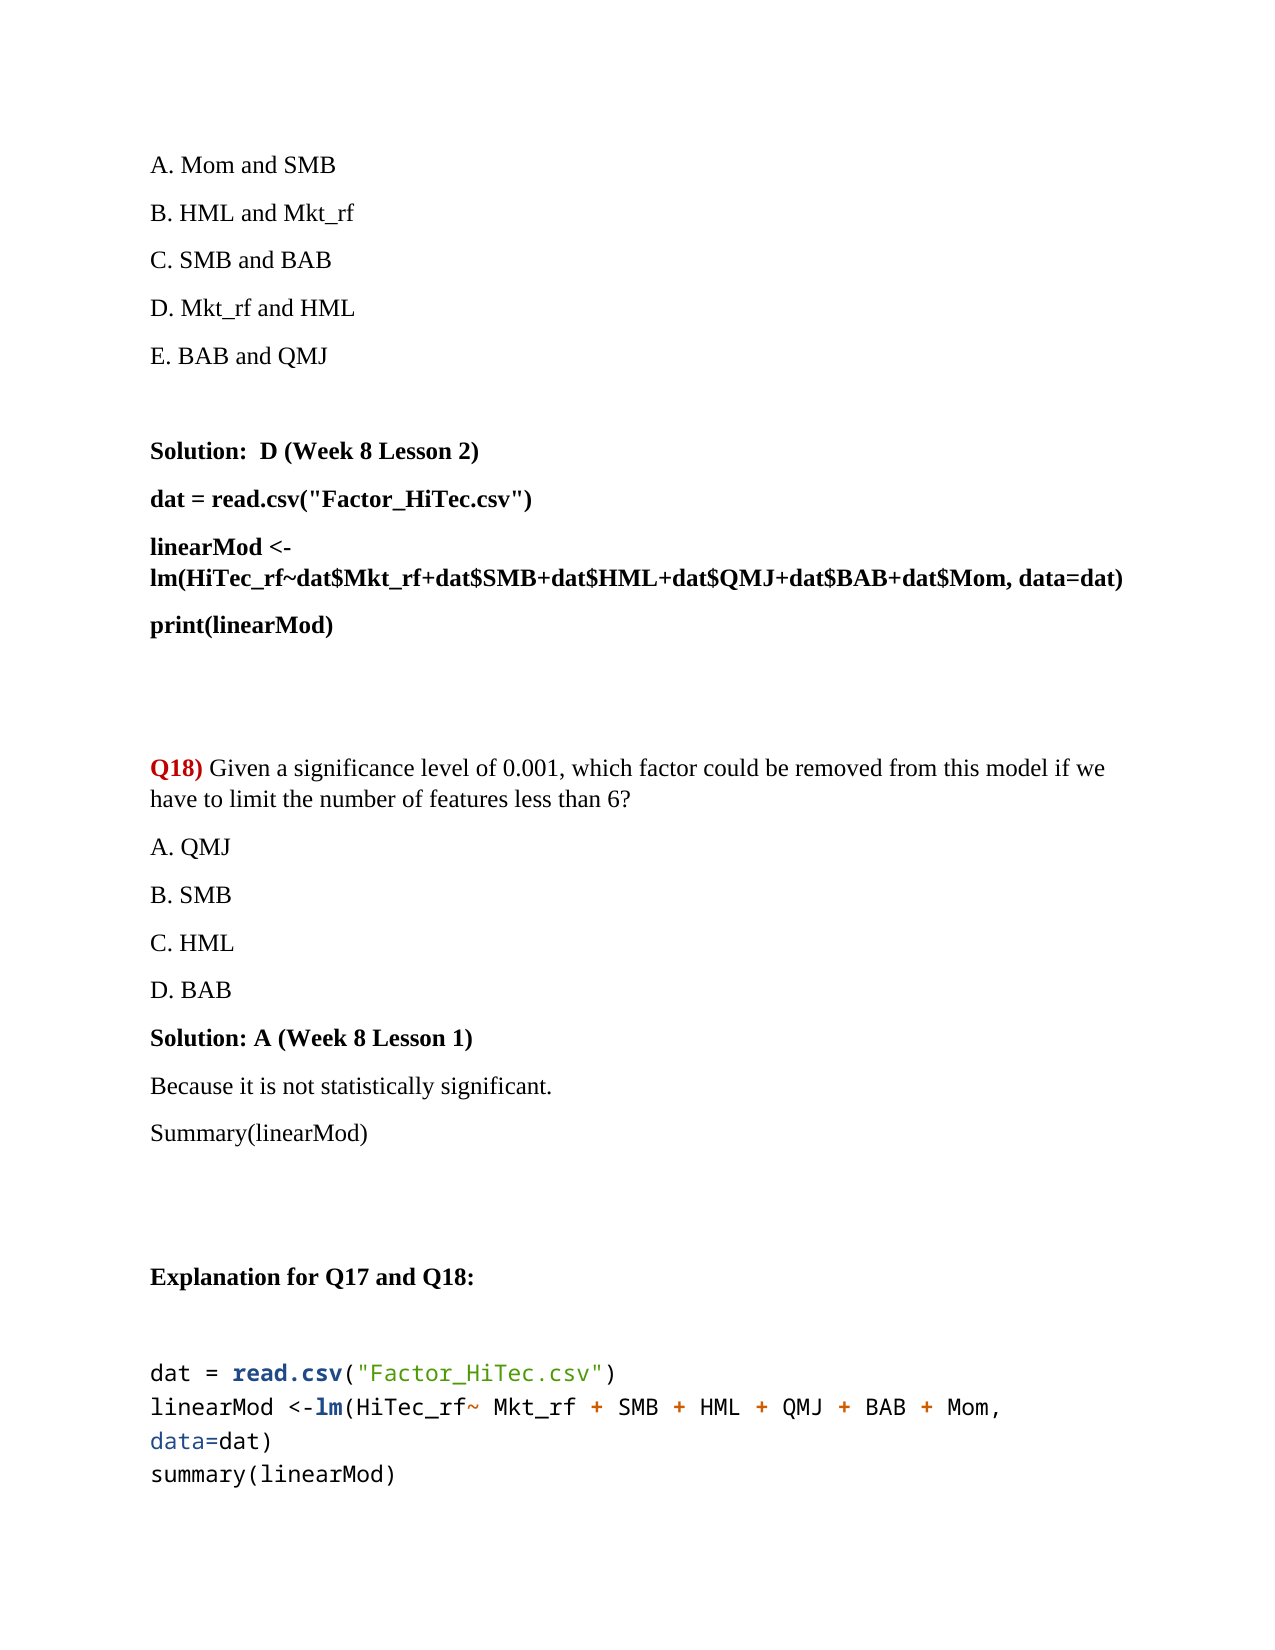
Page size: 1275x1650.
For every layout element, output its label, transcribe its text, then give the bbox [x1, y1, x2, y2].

text C. SMB and BAB [150, 245, 1125, 274]
text Q18) Given a significance level of 0.001, which factor could be removed from this model if we have to limit the number of features less than 6? [150, 753, 1125, 813]
text Solution: A (Week 8 Lesson 1) [150, 1023, 1125, 1052]
text dat = read.csv("Factor_HiTec.csv") linearMod <-lm(HiTec_rf~ Mkt_rf + SMB + HML + QMJ + BAB + Mom, data=dat) summary(linearMod) [150, 1357, 1125, 1489]
text print(linearMod) [150, 610, 1125, 639]
text Explanation for Q17 and Q18: [150, 1262, 1125, 1290]
text dat = read.csv("Factor_HiTec.csv") [150, 484, 1125, 513]
text B. HML and Mkt_rf [150, 198, 1125, 226]
text Summary(linearMod) [150, 1118, 1125, 1147]
text Solution: D (Week 8 Lesson 2) [150, 436, 1125, 465]
text linearMod <-lm(HiTec_rf~dat$Mkt_rf+dat$SMB+dat$HML+dat$QMJ+dat$BAB+dat$Mom, data=dat) [150, 532, 1125, 591]
text Because it is not statistically significant. [150, 1071, 1125, 1099]
text E. BAB and QMJ [150, 341, 1125, 369]
text D. Mkt_rf and HML [150, 293, 1125, 322]
text D. BAB [150, 975, 1125, 1004]
text A. QMJ [150, 832, 1125, 861]
text B. SMB [150, 880, 1125, 909]
text C. HML [150, 928, 1125, 956]
text A. Mom and SMB [150, 150, 1125, 179]
